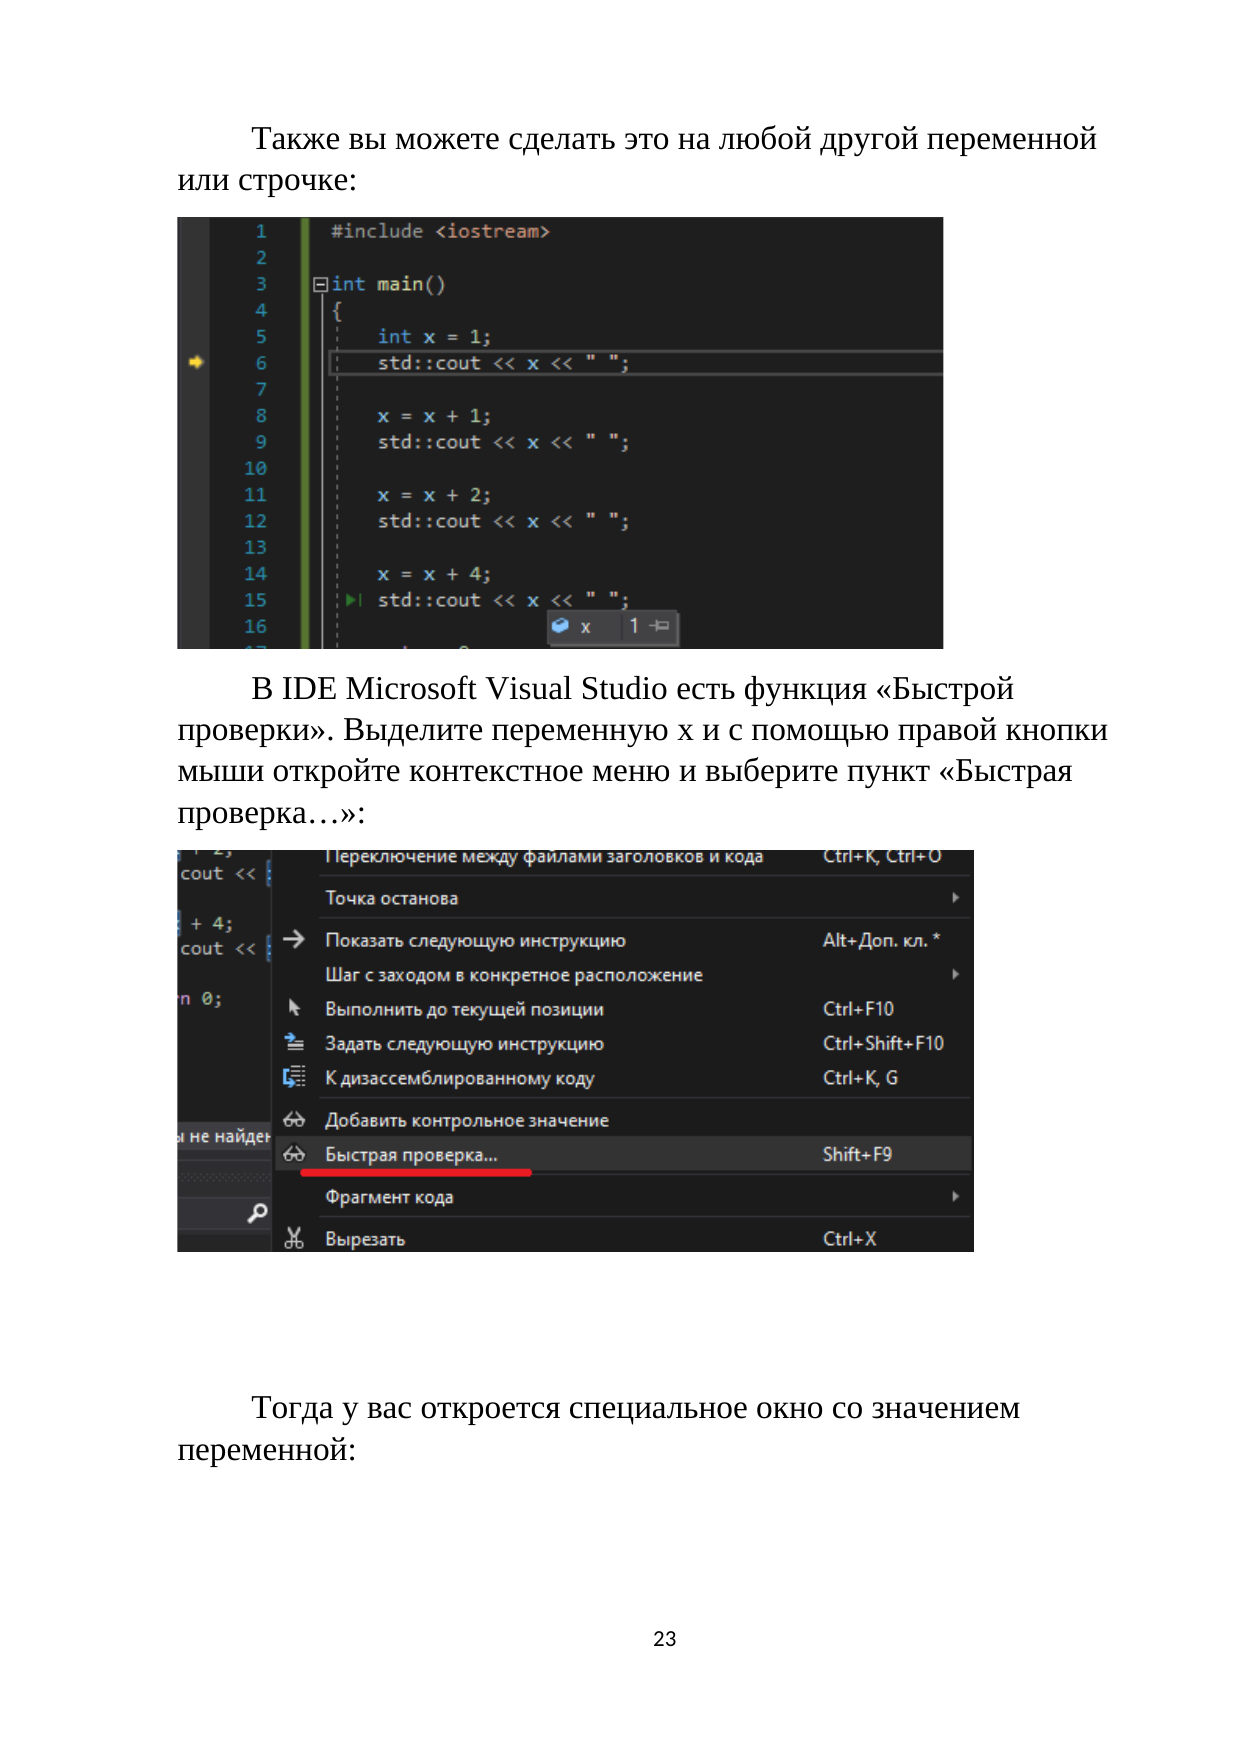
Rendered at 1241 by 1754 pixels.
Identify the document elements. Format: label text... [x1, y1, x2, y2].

text В IDE Microsoft Visual Studio есть функция «Быстрой проверки». Выделите переменную x и с помощью правой кнопки мыши откройте контекстное меню и выберите пункт «Быстрая проверка…»: [177, 668, 1152, 830]
text Тогда у вас откроется специальное окно со значением переменной: [177, 1387, 1152, 1467]
picture [177, 850, 974, 1252]
text Также вы можете сделать это на любой другой переменной или строчке: [177, 118, 1152, 198]
picture [177, 217, 944, 649]
